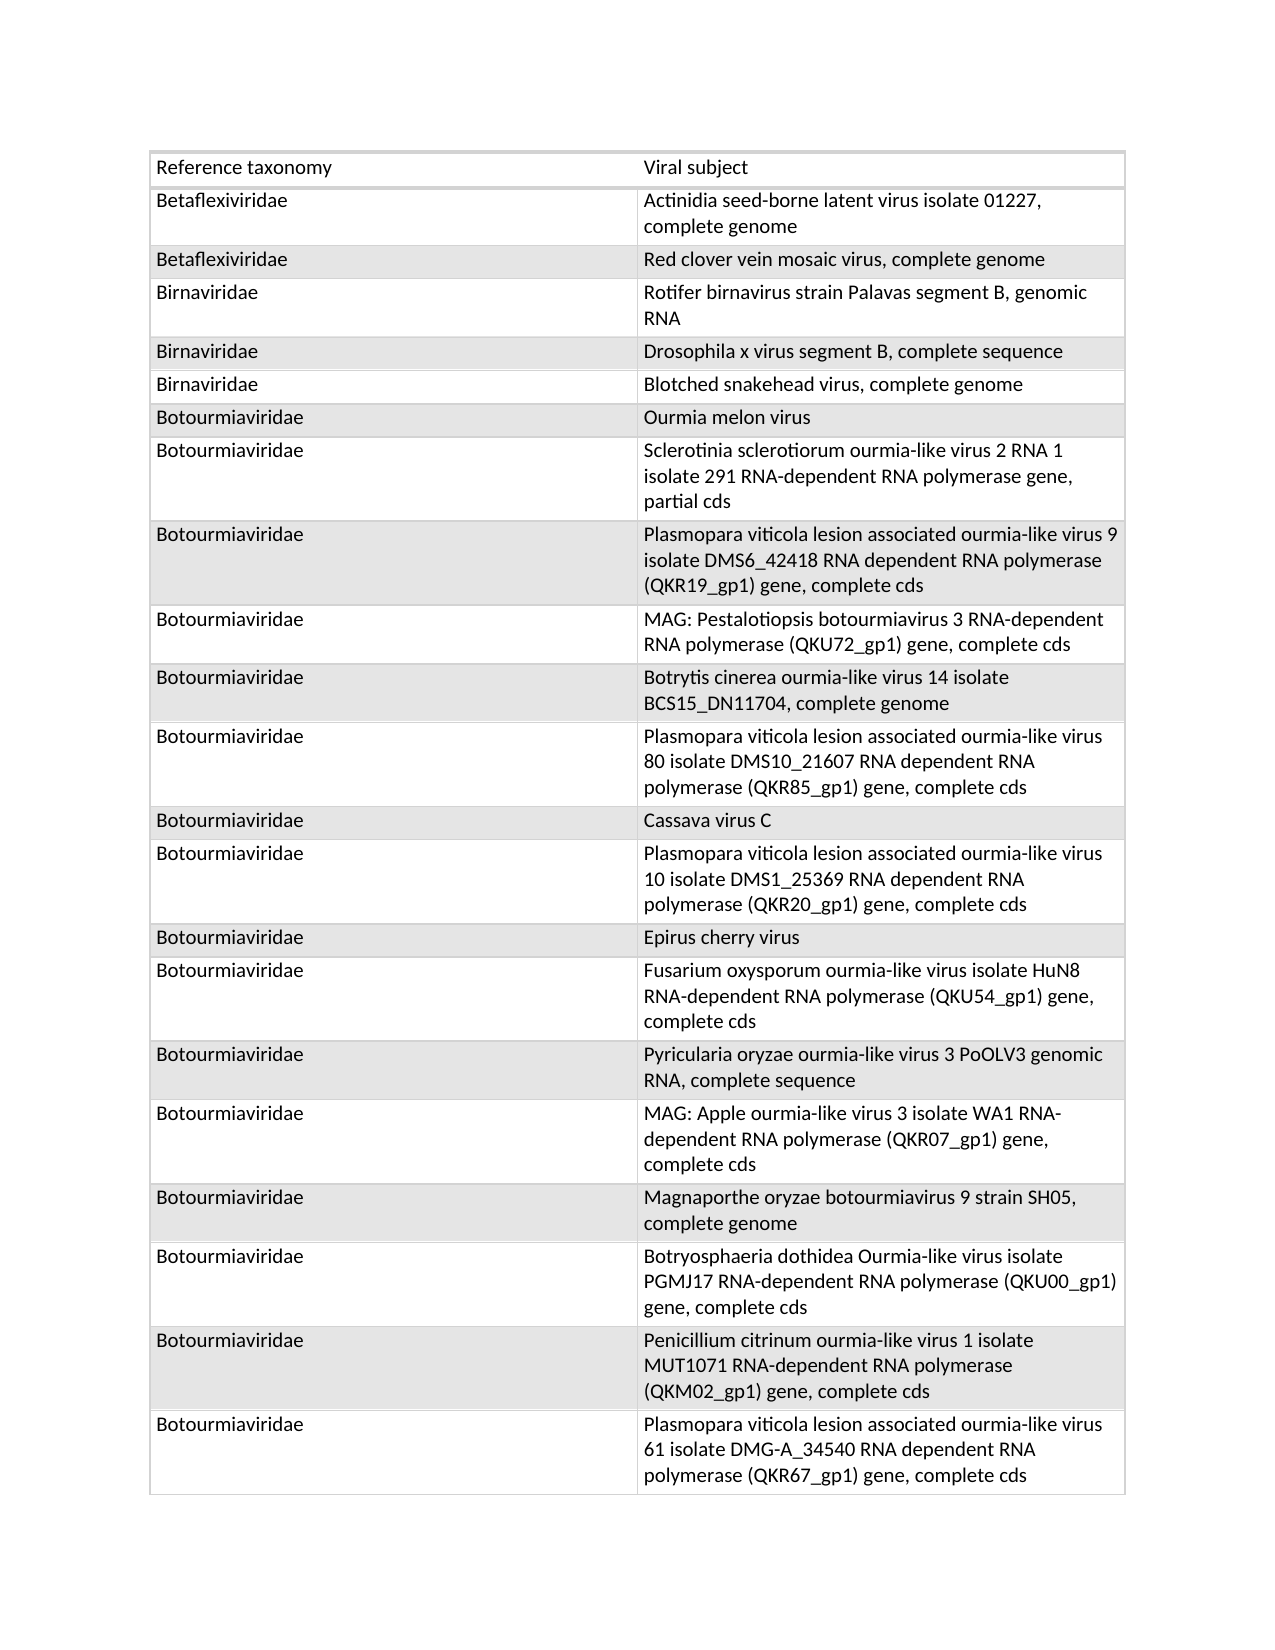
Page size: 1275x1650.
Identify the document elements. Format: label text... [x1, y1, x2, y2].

table_cell MAG: Pestalotiopsis botourmiavirus 3 RNA-dependent RNA polymerase (QKU72_gp1) gene, complete cds [638, 606, 1124, 663]
table_header Viral subject [638, 154, 1124, 186]
table_cell Drosophila x virus segment B, complete sequence [638, 338, 1124, 369]
table_cell Plasmopara viticola lesion associated ourmia-like virus 10 isolate DMS1_25369 RNA dependent RNA polymerase (QKR20_gp1) gene, complete cds [638, 840, 1124, 923]
table_cell Botryosphaeria dothidea Ourmia-like virus isolate PGMJ17 RNA-dependent RNA polymerase (QKU00_gp1) gene, complete cds [638, 1243, 1124, 1326]
table_cell Botourmiaviridae [151, 1243, 637, 1326]
table_cell Magnaporthe oryzae botourmiavirus 9 strain SH05, complete genome [638, 1185, 1124, 1241]
table_cell Cassava virus C [638, 807, 1124, 839]
table_cell Penicillium citrinum ourmia-like virus 1 isolate MUT1071 RNA-dependent RNA polymerase (QKM02_gp1) gene, complete cds [638, 1327, 1124, 1409]
table_cell Botourmiaviridae [151, 723, 637, 806]
table_cell Birnaviridae [151, 279, 637, 336]
table_cell Botourmiaviridae [151, 1411, 637, 1494]
table_cell Red clover vein mosaic virus, complete genome [638, 246, 1124, 278]
table_cell Sclerotinia sclerotiorum ourmia-like virus 2 RNA 1 isolate 291 RNA-dependent RNA polymerase gene, partial cds [638, 438, 1124, 520]
table_header Reference taxonomy [151, 154, 637, 186]
table_cell Plasmopara viticola lesion associated ourmia-like virus 9 isolate DMS6_42418 RNA dependent RNA polymerase (QKR19_gp1) gene, complete cds [638, 522, 1124, 604]
table_cell Botourmiaviridae [151, 1185, 637, 1241]
table_cell Betaflexiviridae [151, 246, 637, 278]
table_cell Actinidia seed-borne latent virus isolate 01227, complete genome [638, 190, 1124, 244]
table_cell Botourmiaviridae [151, 807, 637, 839]
table_cell Botourmiaviridae [151, 1100, 637, 1183]
table_cell Botourmiaviridae [151, 522, 637, 604]
table_cell Ourmia melon virus [638, 405, 1124, 436]
table_cell Plasmopara viticola lesion associated ourmia-like virus 80 isolate DMS10_21607 RNA dependent RNA polymerase (QKR85_gp1) gene, complete cds [638, 723, 1124, 806]
table_cell Botourmiaviridae [151, 1327, 637, 1409]
table_cell Birnaviridae [151, 371, 637, 403]
table_cell Botourmiaviridae [151, 606, 637, 663]
table_cell Fusarium oxysporum ourmia-like virus isolate HuN8 RNA-dependent RNA polymerase (QKU54_gp1) gene, complete cds [638, 958, 1124, 1040]
table_cell Betaflexiviridae [151, 190, 637, 244]
table_cell Rotifer birnavirus strain Palavas segment B, genomic RNA [638, 279, 1124, 336]
table_cell Botourmiaviridae [151, 438, 637, 520]
table_cell Botourmiaviridae [151, 925, 637, 956]
table_cell Botourmiaviridae [151, 1042, 637, 1099]
table_cell Plasmopara viticola lesion associated ourmia-like virus 61 isolate DMG-A_34540 RNA dependent RNA polymerase (QKR67_gp1) gene, complete cds [638, 1411, 1124, 1494]
table_cell MAG: Apple ourmia-like virus 3 isolate WA1 RNA-dependent RNA polymerase (QKR07_gp1) gene, complete cds [638, 1100, 1124, 1183]
table_cell Pyricularia oryzae ourmia-like virus 3 PoOLV3 genomic RNA, complete sequence [638, 1042, 1124, 1099]
table_cell Blotched snakehead virus, complete genome [638, 371, 1124, 403]
table_cell Botourmiaviridae [151, 405, 637, 436]
table_cell Botourmiaviridae [151, 840, 637, 923]
table_cell Epirus cherry virus [638, 925, 1124, 956]
table_cell Birnaviridae [151, 338, 637, 369]
table_cell Botourmiaviridae [151, 665, 637, 721]
table_cell Botrytis cinerea ourmia-like virus 14 isolate BCS15_DN11704, complete genome [638, 665, 1124, 721]
table_cell Botourmiaviridae [151, 958, 637, 1040]
